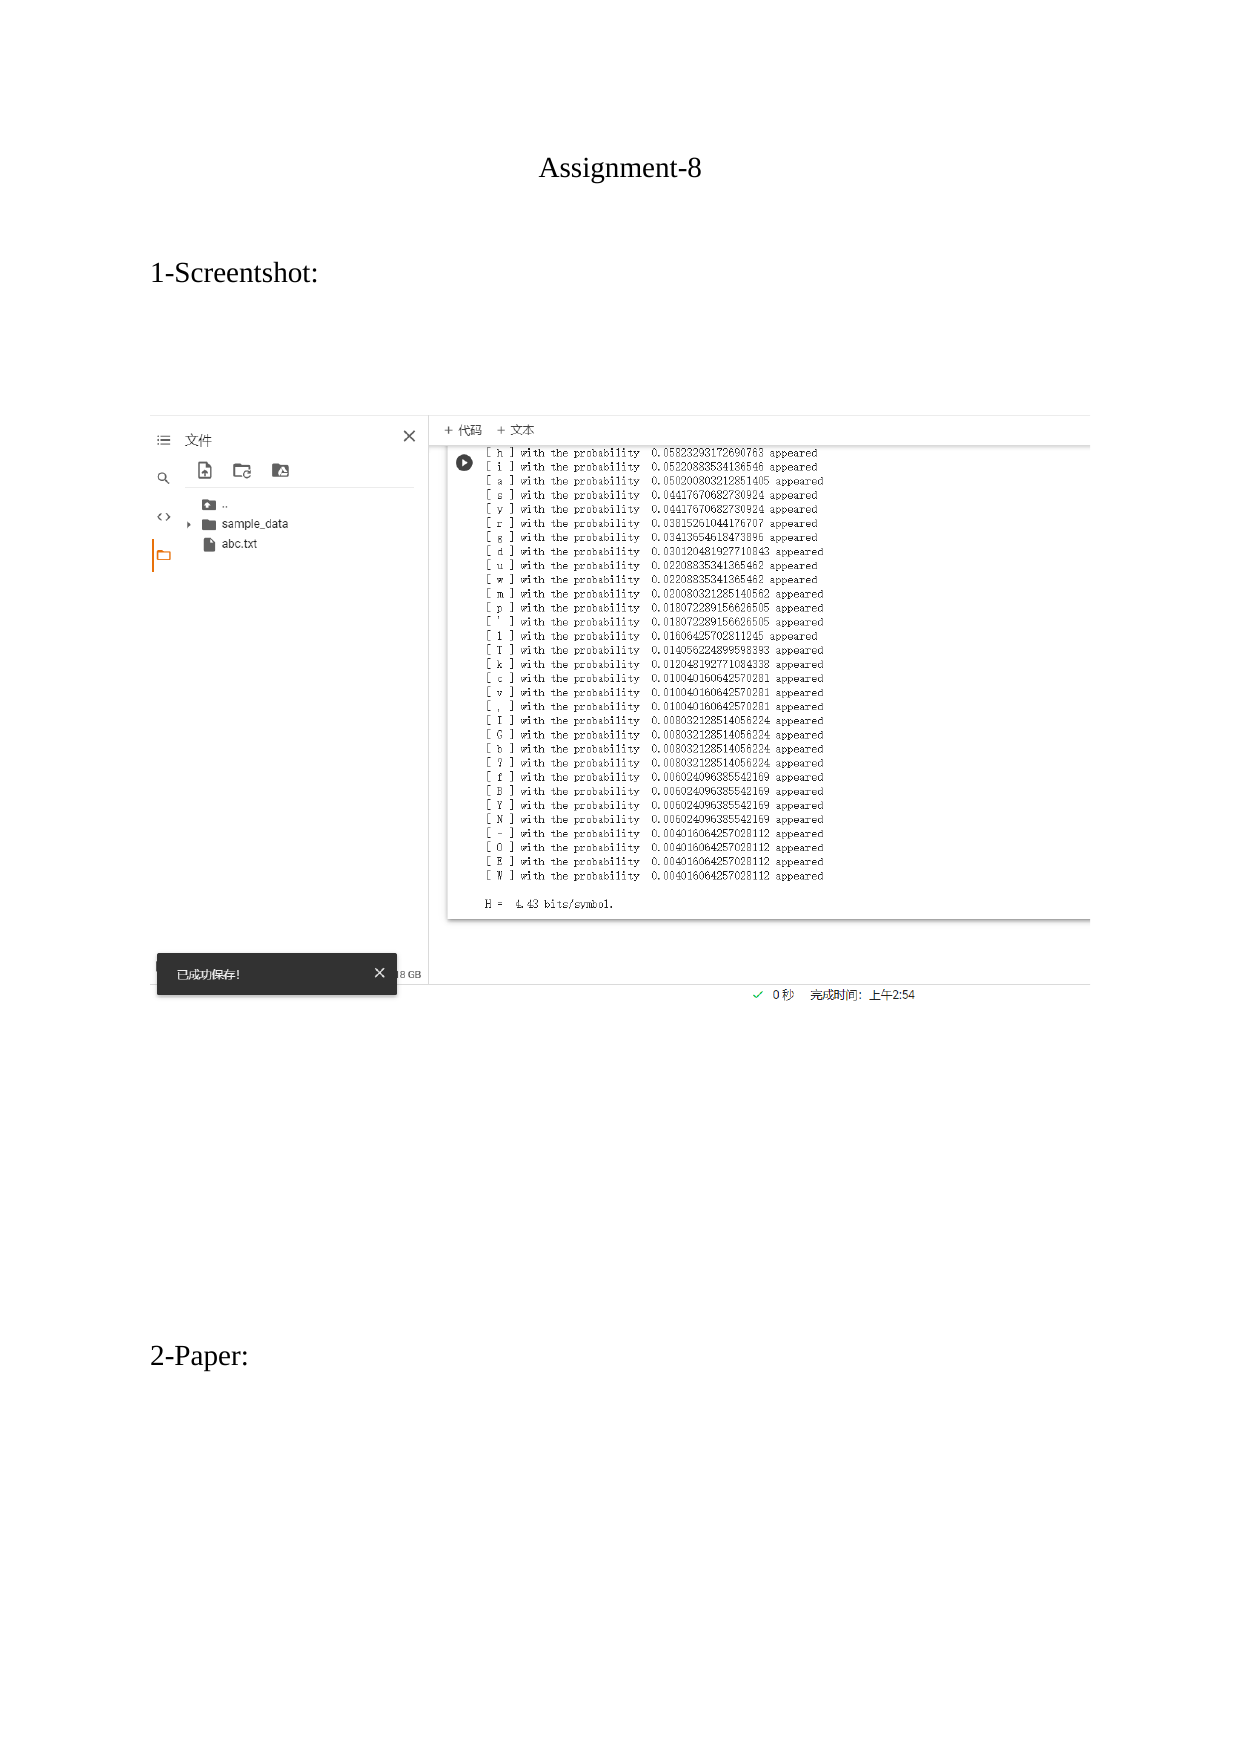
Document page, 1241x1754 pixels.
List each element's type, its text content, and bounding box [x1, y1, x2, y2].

picture [150, 414, 1091, 1003]
text 2-Paper: [150, 1338, 1090, 1372]
text 1-Screentshot: [150, 256, 1090, 289]
text Assignment-8 [150, 150, 1090, 183]
